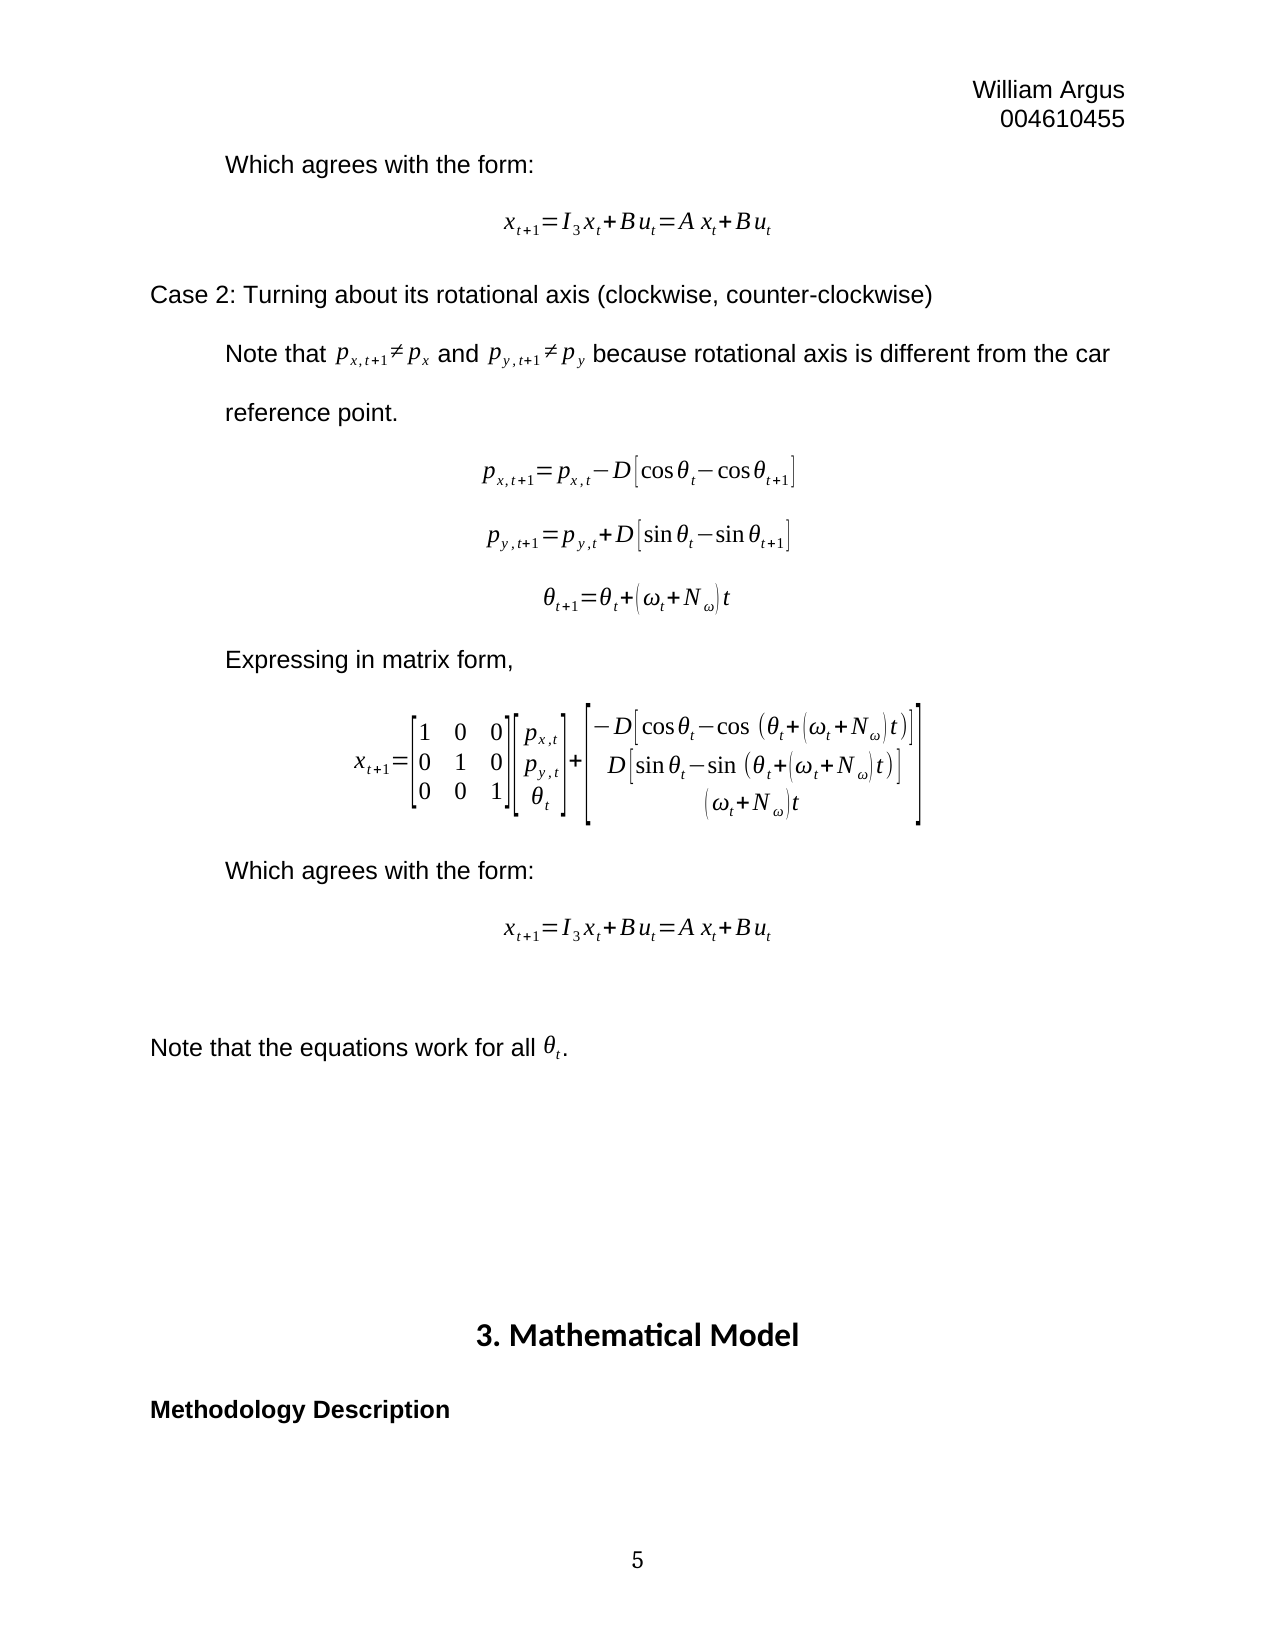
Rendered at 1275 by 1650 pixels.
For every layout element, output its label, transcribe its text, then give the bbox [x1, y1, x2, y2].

text Expressing in matrix form, [150, 645, 1125, 674]
text Note that the equations work for all . [150, 1031, 1125, 1063]
text Note that and because rotational axis is different from the car reference point. [225, 338, 1125, 426]
text Methodology Description [150, 1396, 1125, 1424]
subtitle 3. Mathematical Model [150, 1314, 1125, 1355]
text Which agrees with the form: [150, 856, 1125, 885]
text Which agrees with the form: [150, 150, 1125, 179]
text Case 2: Turning about its rotational axis (clockwise, counter-clockwise) [150, 280, 1125, 309]
